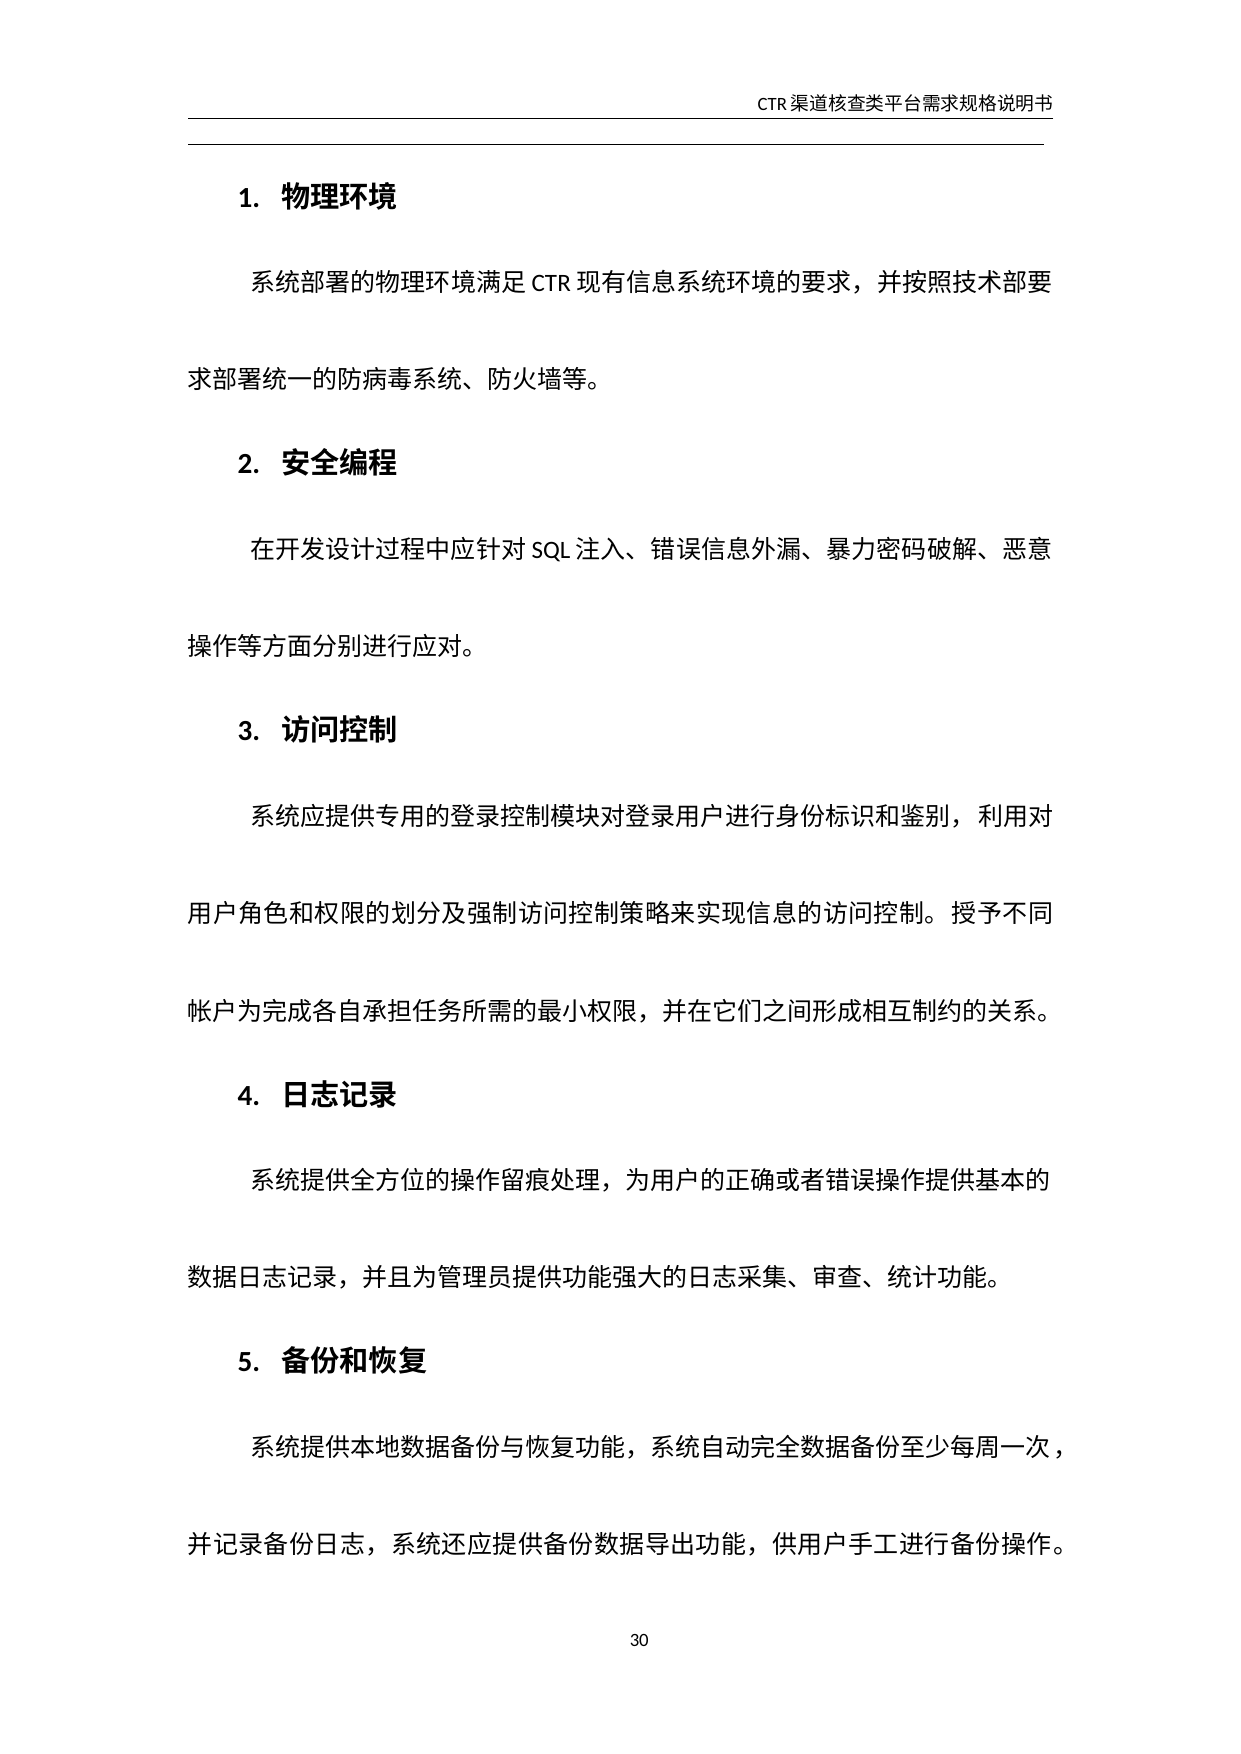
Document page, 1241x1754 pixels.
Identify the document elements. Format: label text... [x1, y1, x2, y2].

text 系统提供全方位的操作留痕处理，为用户的正确或者错误操作提供基本的数据日志记录，并且为管理员提供功能强大的日志采集、审查、统计功能。 [187, 1146, 1053, 1308]
list 日志记录 [237, 1060, 1053, 1125]
list 访问控制 [237, 696, 1053, 761]
list 安全编程 [237, 429, 1053, 494]
list 备份和恢复 [237, 1327, 1053, 1392]
list 物理环境 [237, 162, 1053, 227]
text 系统应提供专用的登录控制模块对登录用户进行身份标识和鉴别，利用对用户角色和权限的划分及强制访问控制策略来实现信息的访问控制。授予不同帐户为完成各自承担任务所需的最小权限，并在它们之间形成相互制约的关系。 [187, 782, 1053, 1042]
text 系统部署的物理环境满足CTR现有信息系统环境的要求，并按照技术部要求部署统一的防病毒系统、防火墙等。 [187, 248, 1053, 411]
text 在开发设计过程中应针对SQL注入、错误信息外漏、暴力密码破解、恶意操作等方面分别进行应对。 [187, 515, 1053, 677]
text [187, 1413, 1053, 1575]
